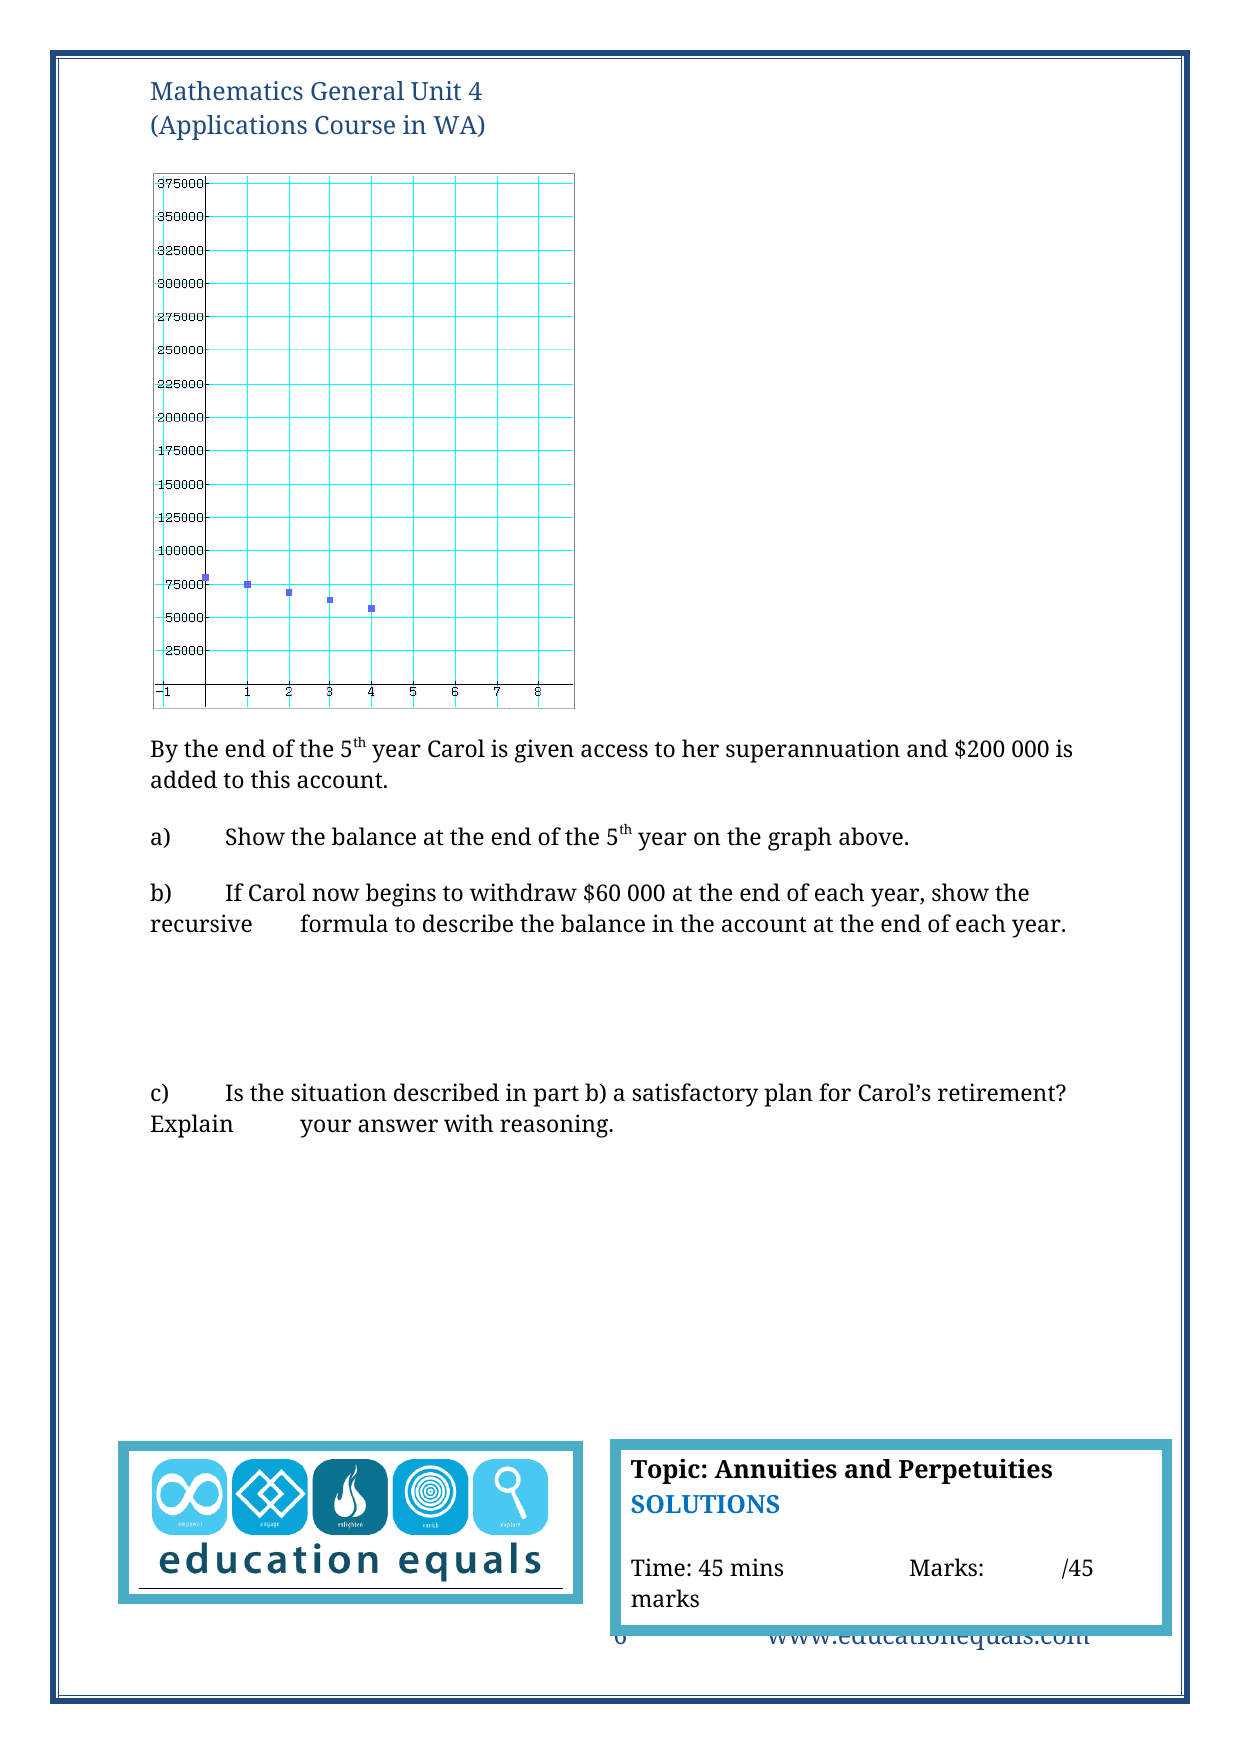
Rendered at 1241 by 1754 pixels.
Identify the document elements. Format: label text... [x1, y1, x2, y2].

text c) Is the situation described in part b) a satisfactory plan for Carol’s retirement? Explain your answer with reasoning. [150, 1077, 1090, 1139]
text b) If Carol now begins to withdraw $60 000 at the end of each year, show the recursive formula to describe the balance in the account at the end of each year. [150, 877, 1090, 939]
text By the end of the 5th year Carol is given access to her superannuation and $200 000 is added to this account. [150, 733, 1090, 796]
picture [138, 1453, 562, 1587]
text a) Show the balance at the end of the 5th year on the graph above. [150, 821, 1090, 852]
picture [150, 170, 575, 709]
